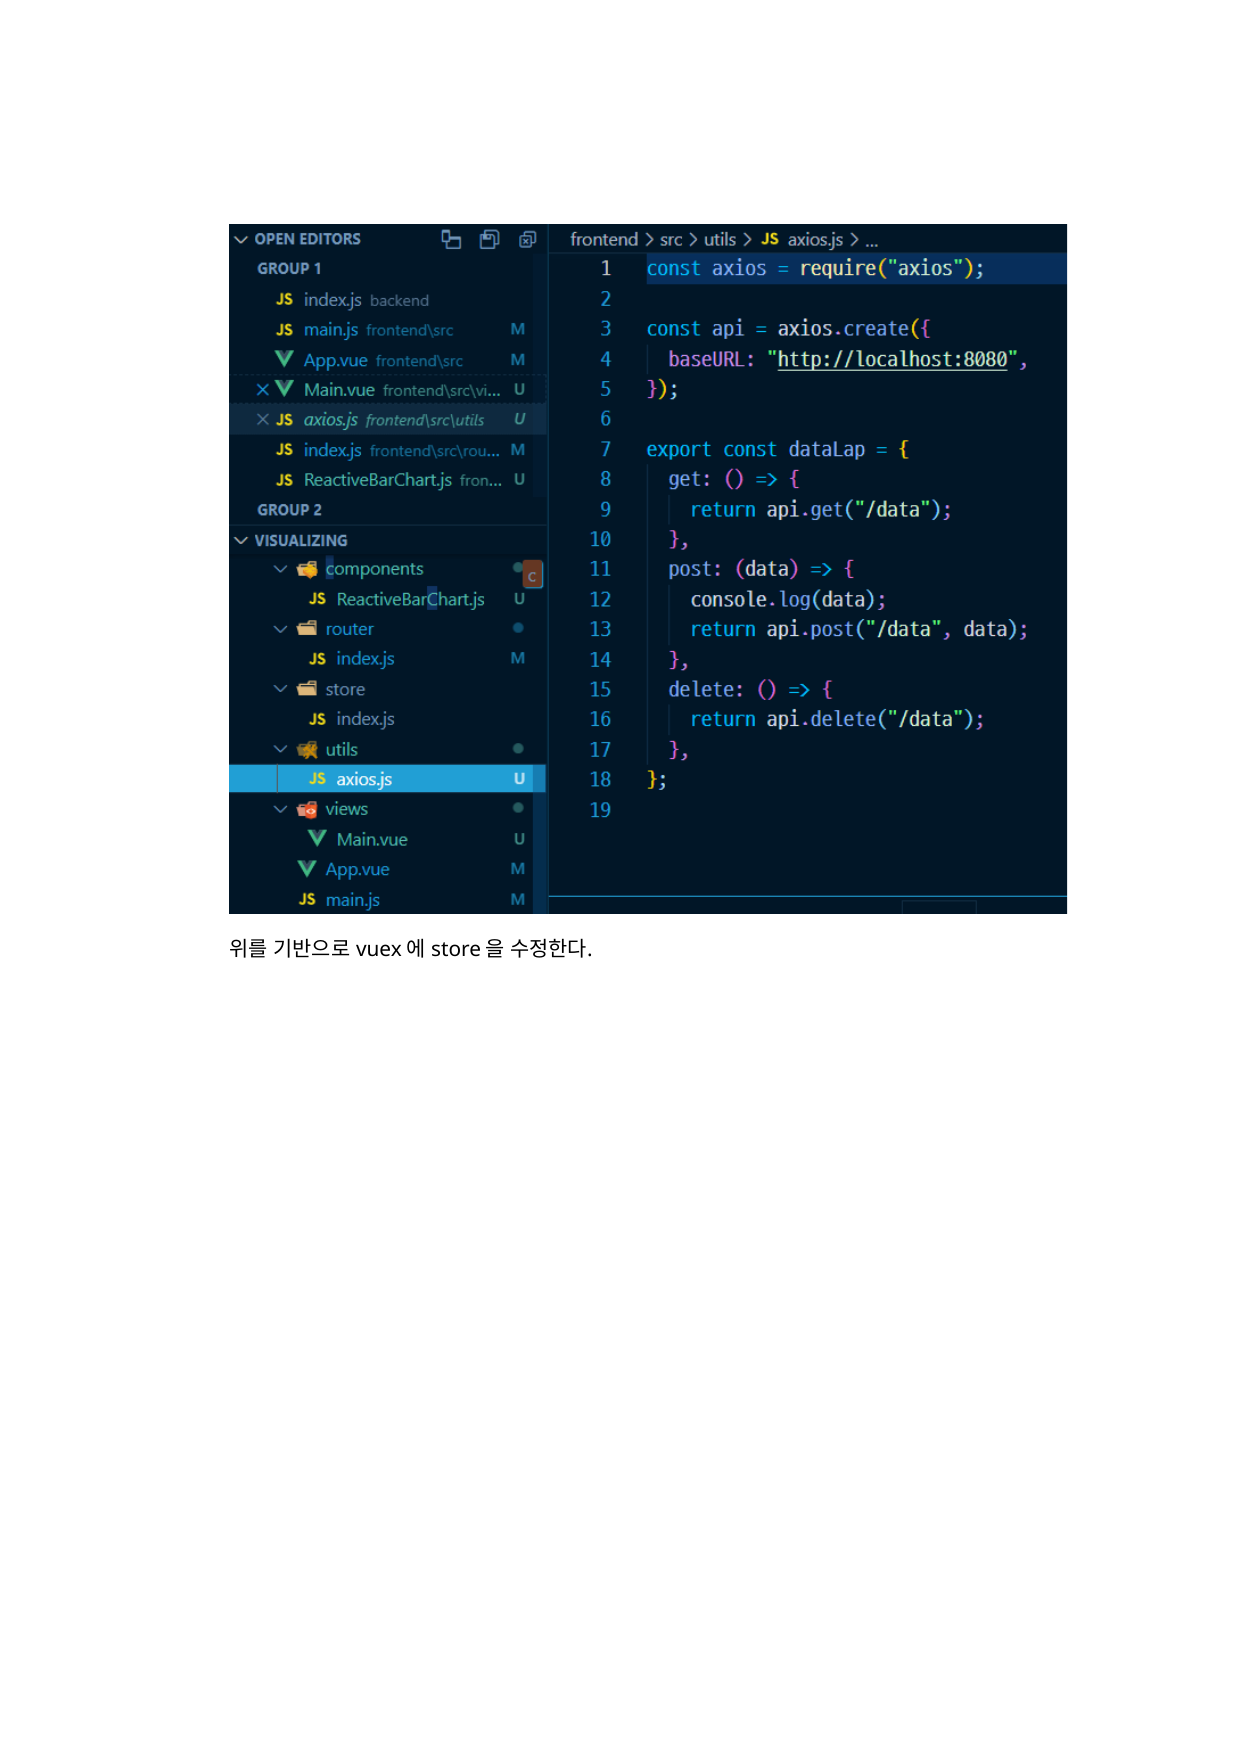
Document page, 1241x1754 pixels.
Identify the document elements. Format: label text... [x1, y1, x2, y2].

picture [229, 224, 1068, 914]
list 위를 기반으로 vuex에 store을 수정한다. [229, 932, 1090, 963]
